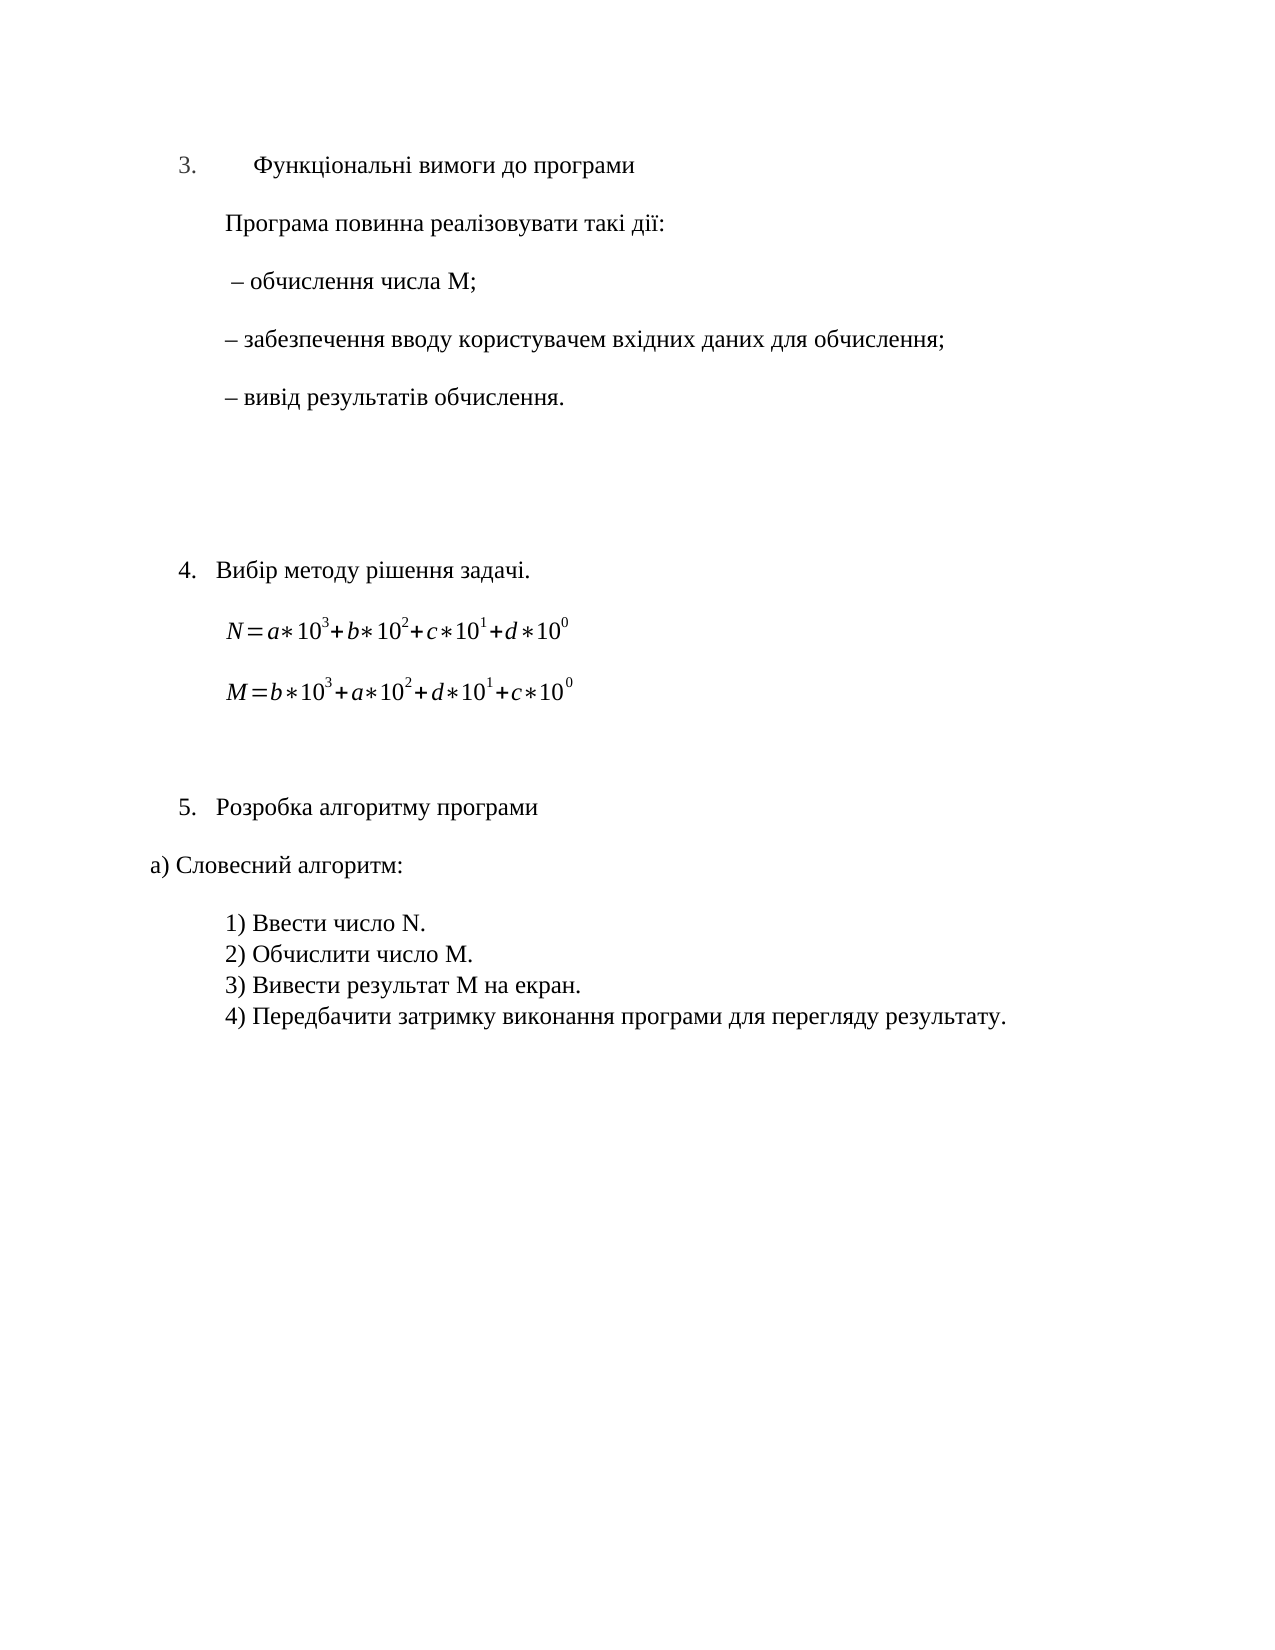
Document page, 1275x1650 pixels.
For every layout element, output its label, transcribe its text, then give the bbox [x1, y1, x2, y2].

list 3) Вивести результат M на екран. [225, 970, 1125, 998]
text а) Словесний алгоритм: [150, 850, 1125, 878]
list Вибір методу рішення задачі. [178, 555, 1125, 584]
list 1) Ввести число N. [225, 908, 1125, 936]
list 4) Передбачити затримку виконання програми для перегляду результату. [225, 1001, 1125, 1029]
text Програма повинна реалізовувати такі дії: [225, 208, 1125, 237]
list 2) Обчислити число M. [225, 939, 1125, 967]
text – вивід результатів обчислення. [225, 382, 1125, 410]
text – забезпечення вводу користувачем вхідних даних для обчислення; [225, 324, 1125, 352]
text – обчислення числа M; [225, 266, 1125, 294]
list Функціональні вимоги до програми [178, 150, 1125, 179]
list Розробка алгоритму програми [178, 792, 1125, 821]
